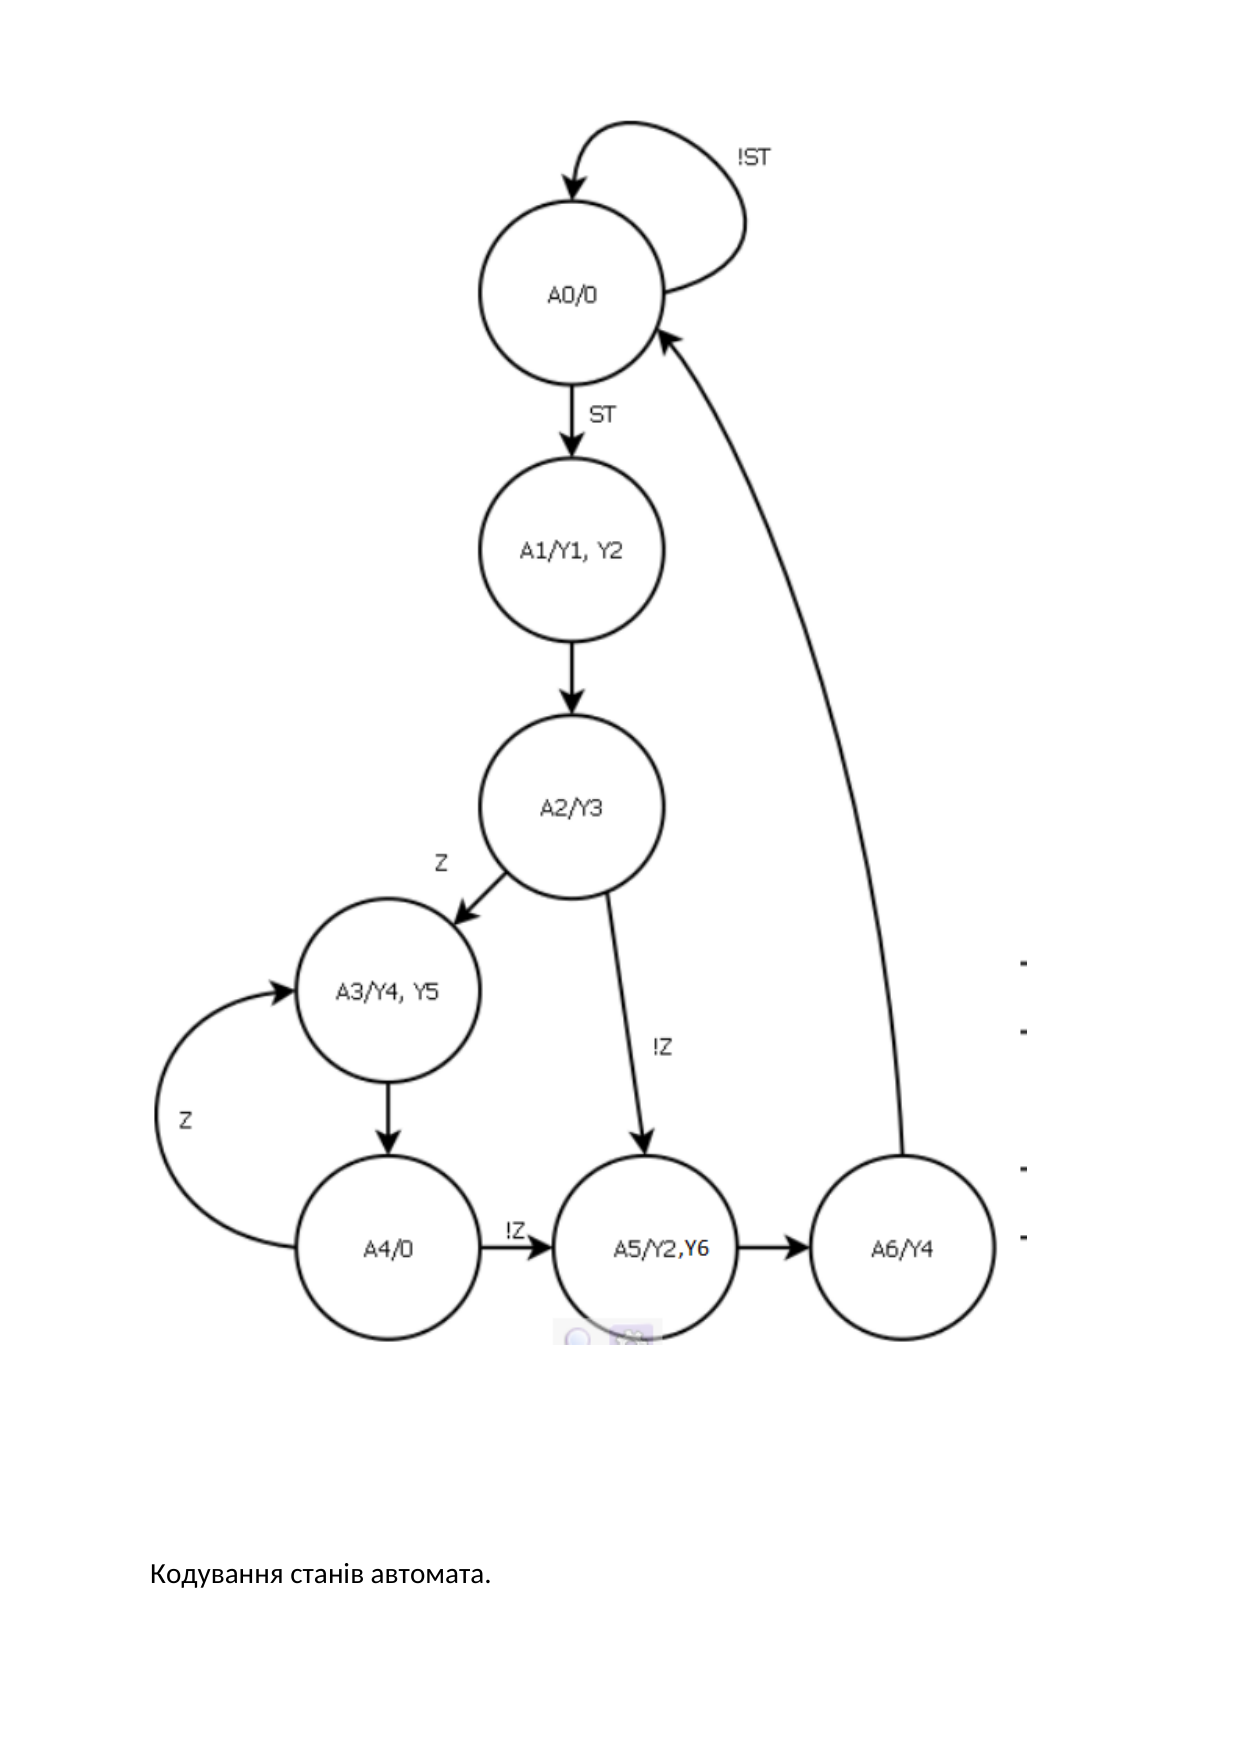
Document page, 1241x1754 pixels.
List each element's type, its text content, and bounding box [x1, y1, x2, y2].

text Кодування станiв автомата. [150, 1555, 1152, 1591]
picture [150, 118, 1027, 1345]
